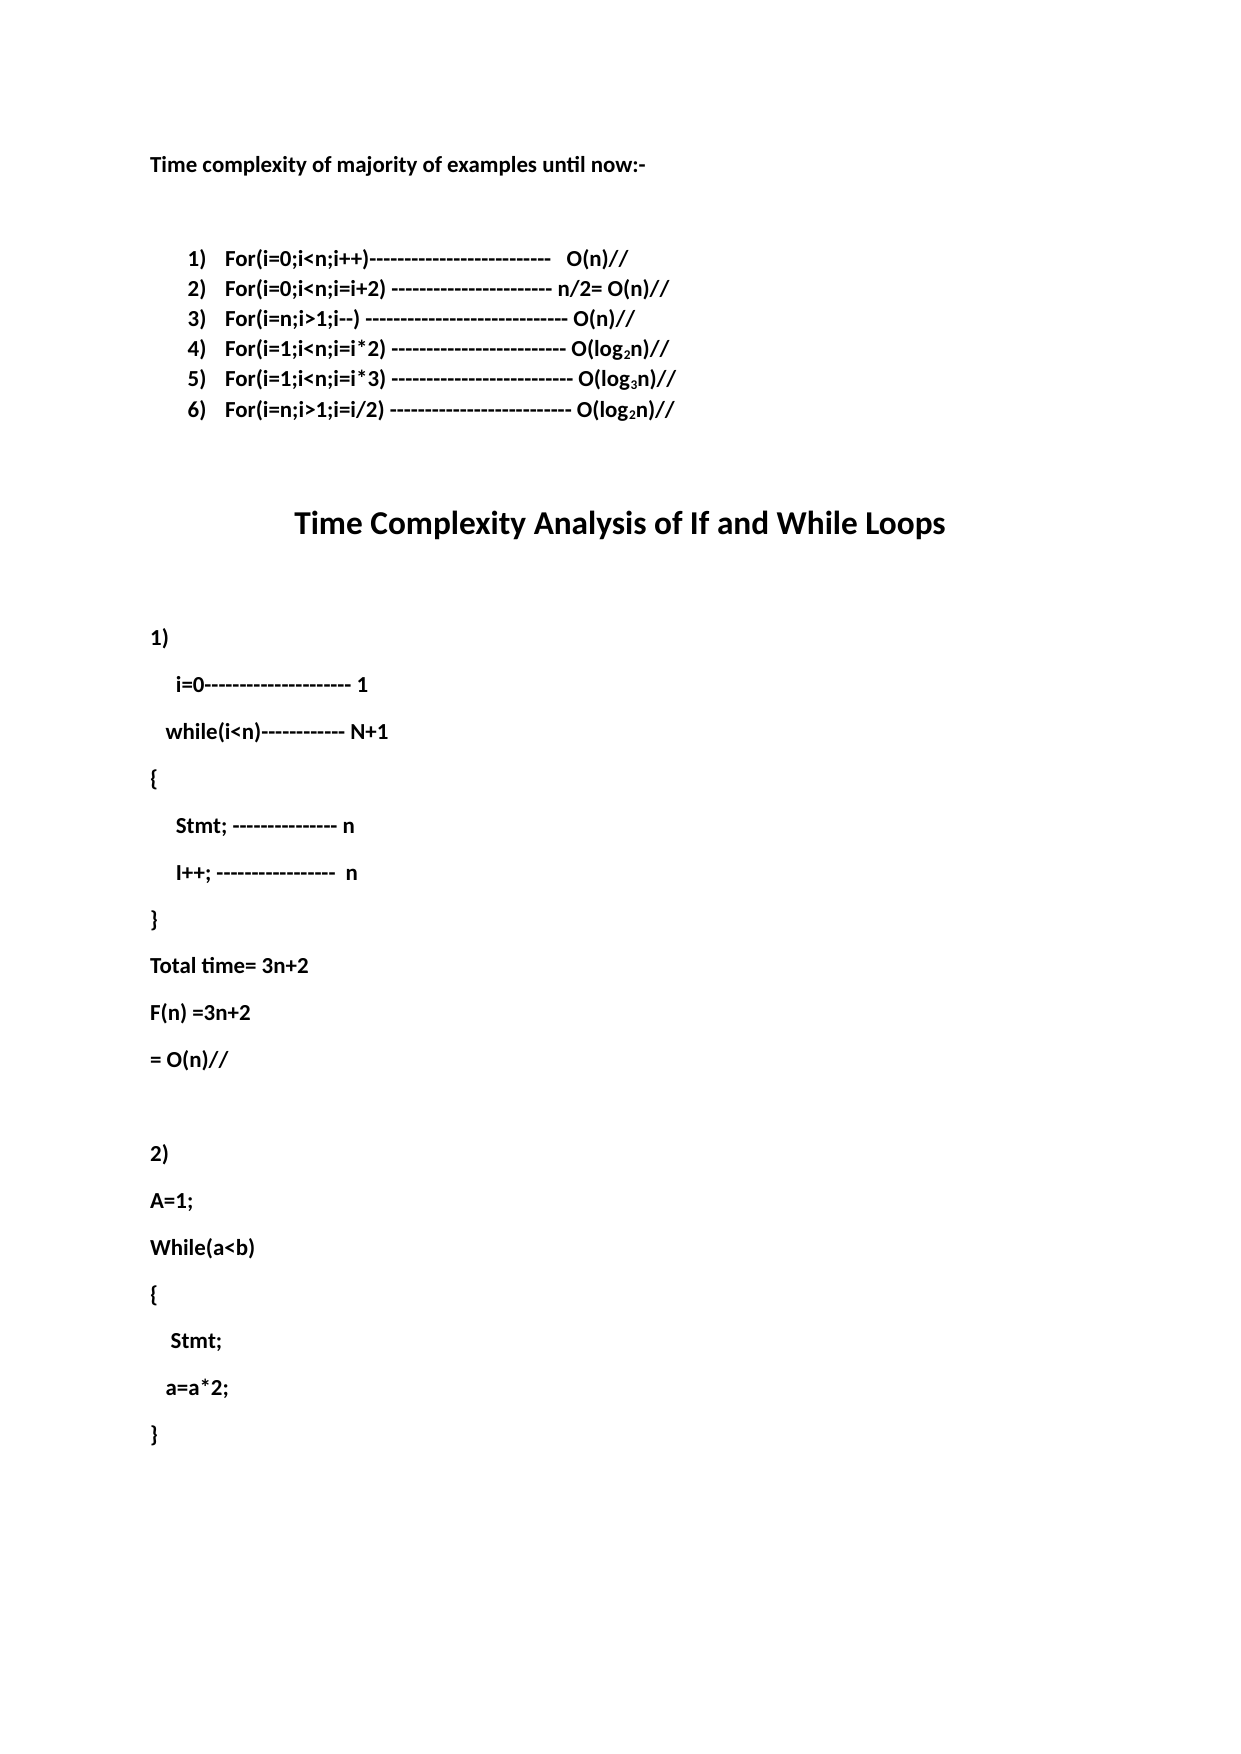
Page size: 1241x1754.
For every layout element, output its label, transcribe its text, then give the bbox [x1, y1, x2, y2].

text I++; ----------------- n [150, 858, 1090, 886]
text A=1; [150, 1186, 1090, 1214]
text = O(n)// [150, 1045, 1090, 1073]
text Time Complexity Analysis of If and While Loops [150, 502, 1090, 543]
text Stmt; [150, 1327, 1090, 1355]
list For(i=n;i>1;i=i/2) -------------------------- O(log2n)// [187, 395, 1090, 423]
list For(i=0;i<n;i=i+2) ----------------------- n/2= O(n)// [187, 274, 1090, 302]
text i=0--------------------- 1 [150, 670, 1090, 698]
text Total time= 3n+2 [150, 952, 1090, 980]
text 2) [150, 1139, 1090, 1167]
text 1) [150, 623, 1090, 652]
text While(a<b) [150, 1233, 1090, 1261]
list For(i=1;i<n;i=i*3) -------------------------- O(log3n)// [187, 364, 1090, 393]
text F(n) =3n+2 [150, 998, 1090, 1027]
text { [150, 1280, 1090, 1308]
text } [150, 905, 1090, 933]
text { [150, 764, 1090, 792]
text Stmt; --------------- n [150, 811, 1090, 839]
text } [150, 1420, 1090, 1448]
list For(i=0;i<n;i++)-------------------------- O(n)// [187, 244, 1090, 272]
list For(i=n;i>1;i--) ----------------------------- O(n)// [187, 304, 1090, 332]
list For(i=1;i<n;i=i*2) ------------------------- O(log2n)// [187, 334, 1090, 362]
text while(i<n)------------ N+1 [150, 717, 1090, 745]
text a=a*2; [150, 1373, 1090, 1402]
text Time complexity of majority of examples until now:- [150, 150, 1090, 178]
